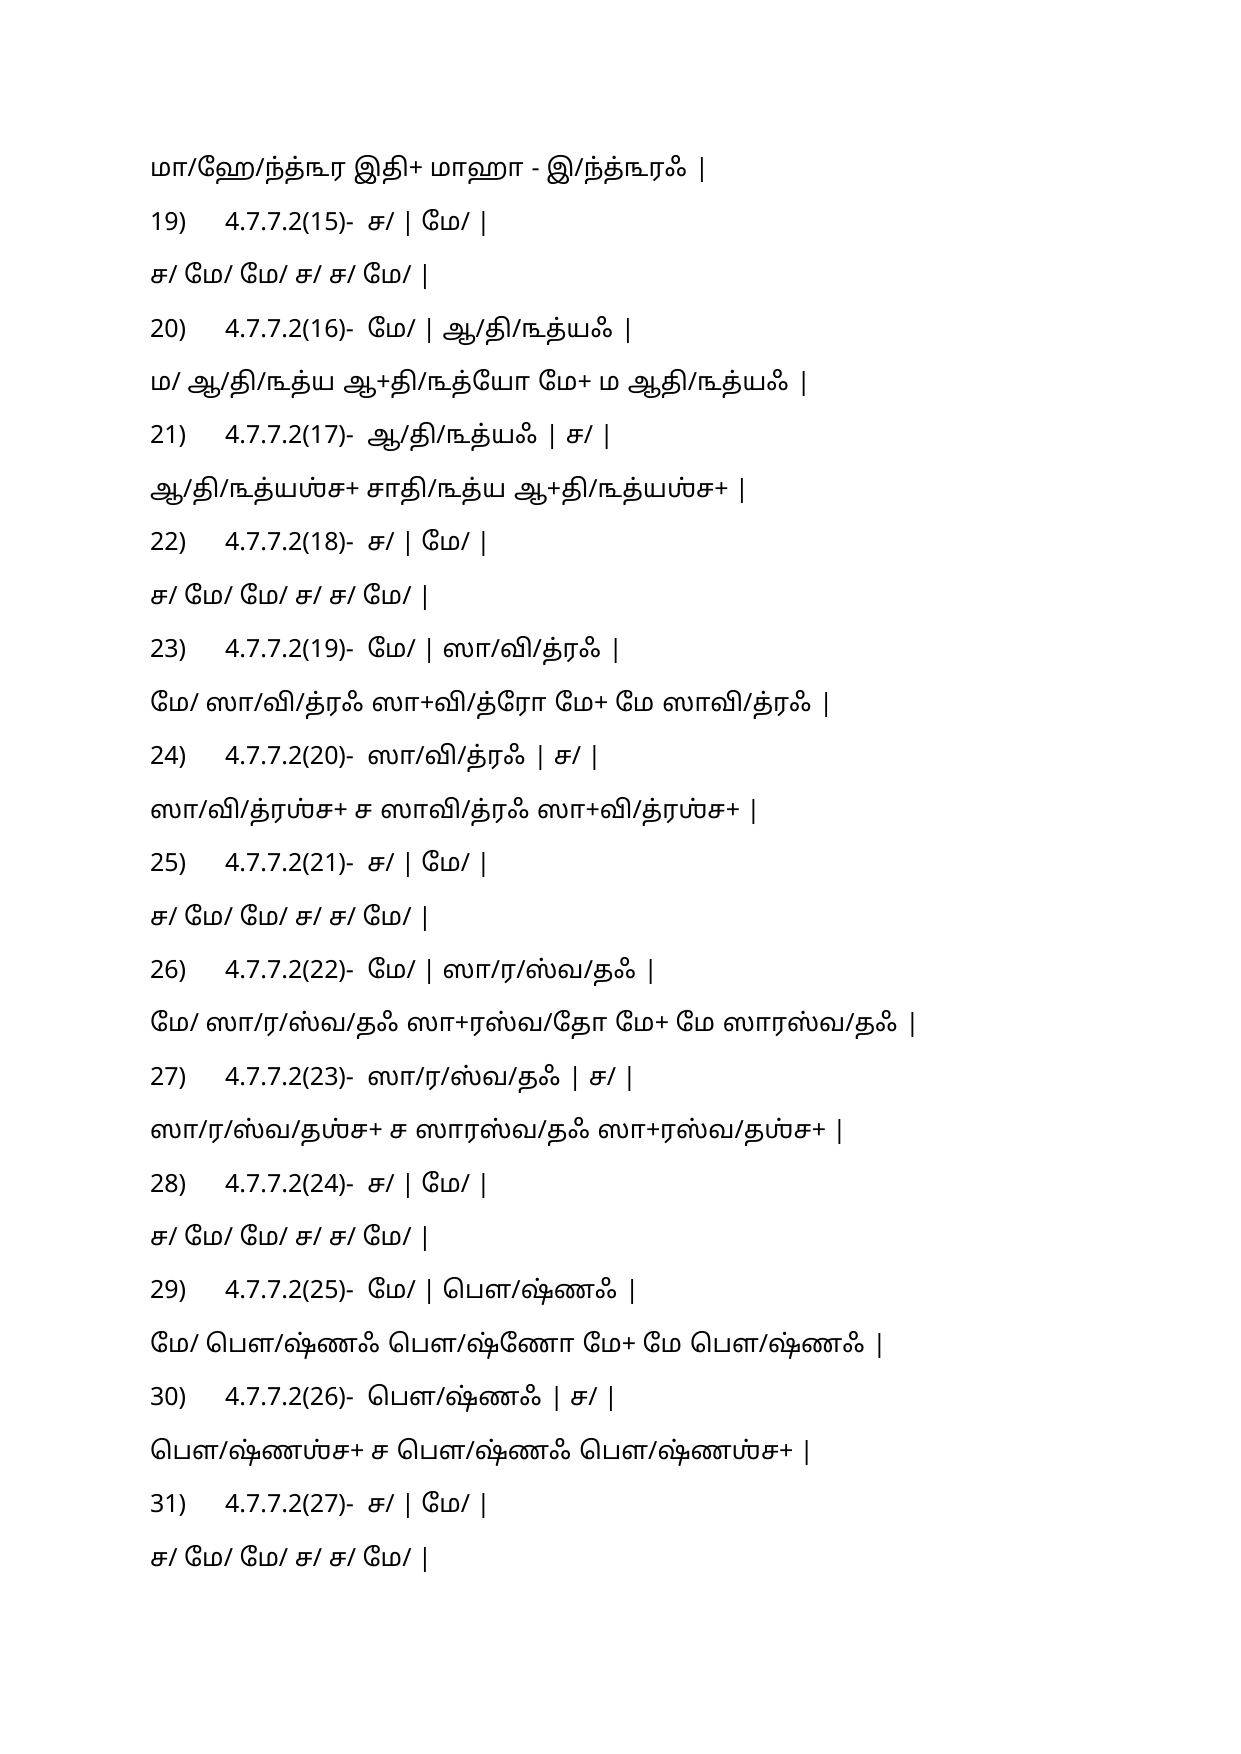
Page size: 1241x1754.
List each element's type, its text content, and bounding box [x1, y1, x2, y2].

text மா/ஹே/ந்த்௩ர இதி+ மாஹா - இ/ந்த்௩ரஃ | [150, 150, 1090, 184]
text ம/ ஆ/தி/௩த்ய ஆ+தி/௩த்யோ மே+ ம ஆதி/௩த்யஃ | [150, 364, 1090, 398]
text 31) 4.7.7.2(27)- ச/ | மே/ | [150, 1486, 1090, 1520]
text மே/ ஸா/ர/ஸ்வ/தஃ ஸா+ரஸ்வ/தோ மே+ மே ஸாரஸ்வ/தஃ | [150, 1005, 1090, 1039]
text 27) 4.7.7.2(23)- ஸா/ர/ஸ்வ/தஃ | ச/ | [150, 1058, 1090, 1092]
text 29) 4.7.7.2(25)- மே/ | பௌ/ஷ்ணஃ | [150, 1272, 1090, 1306]
text ஆ/தி/௩த்யஶ்ச+ சாதி/௩த்ய ஆ+தி/௩த்யஶ்ச+ | [150, 471, 1090, 505]
text ச/ மே/ மே/ ச/ ச/ மே/ | [150, 1539, 1090, 1573]
text 25) 4.7.7.2(21)- ச/ | மே/ | [150, 845, 1090, 879]
text ச/ மே/ மே/ ச/ ச/ மே/ | [150, 257, 1090, 291]
text 28) 4.7.7.2(24)- ச/ | மே/ | [150, 1165, 1090, 1199]
text 20) 4.7.7.2(16)- மே/ | ஆ/தி/௩த்யஃ | [150, 310, 1090, 344]
text ச/ மே/ மே/ ச/ ச/ மே/ | [150, 1219, 1090, 1253]
text ஸா/ர/ஸ்வ/தஶ்ச+ ச ஸாரஸ்வ/தஃ ஸா+ரஸ்வ/தஶ்ச+ | [150, 1112, 1090, 1146]
text ஸா/வி/த்ரஶ்ச+ ச ஸாவி/த்ரஃ ஸா+வி/த்ரஶ்ச+ | [150, 791, 1090, 825]
text 23) 4.7.7.2(19)- மே/ | ஸா/வி/த்ரஃ | [150, 631, 1090, 665]
text 21) 4.7.7.2(17)- ஆ/தி/௩த்யஃ | ச/ | [150, 417, 1090, 451]
text மே/ பௌ/ஷ்ணஃ பௌ/ஷ்ணோ மே+ மே பௌ/ஷ்ணஃ | [150, 1326, 1090, 1360]
text 26) 4.7.7.2(22)- மே/ | ஸா/ர/ஸ்வ/தஃ | [150, 952, 1090, 986]
text ச/ மே/ மே/ ச/ ச/ மே/ | [150, 577, 1090, 612]
text 30) 4.7.7.2(26)- பௌ/ஷ்ணஃ | ச/ | [150, 1379, 1090, 1413]
text 19) 4.7.7.2(15)- ச/ | மே/ | [150, 203, 1090, 237]
text மே/ ஸா/வி/த்ரஃ ஸா+வி/த்ரோ மே+ மே ஸாவி/த்ரஃ | [150, 684, 1090, 718]
text 22) 4.7.7.2(18)- ச/ | மே/ | [150, 524, 1090, 558]
text 24) 4.7.7.2(20)- ஸா/வி/த்ரஃ | ச/ | [150, 738, 1090, 772]
text பௌ/ஷ்ணஶ்ச+ ச பௌ/ஷ்ணஃ பௌ/ஷ்ணஶ்ச+ | [150, 1432, 1090, 1467]
text ச/ மே/ மே/ ச/ ச/ மே/ | [150, 898, 1090, 932]
